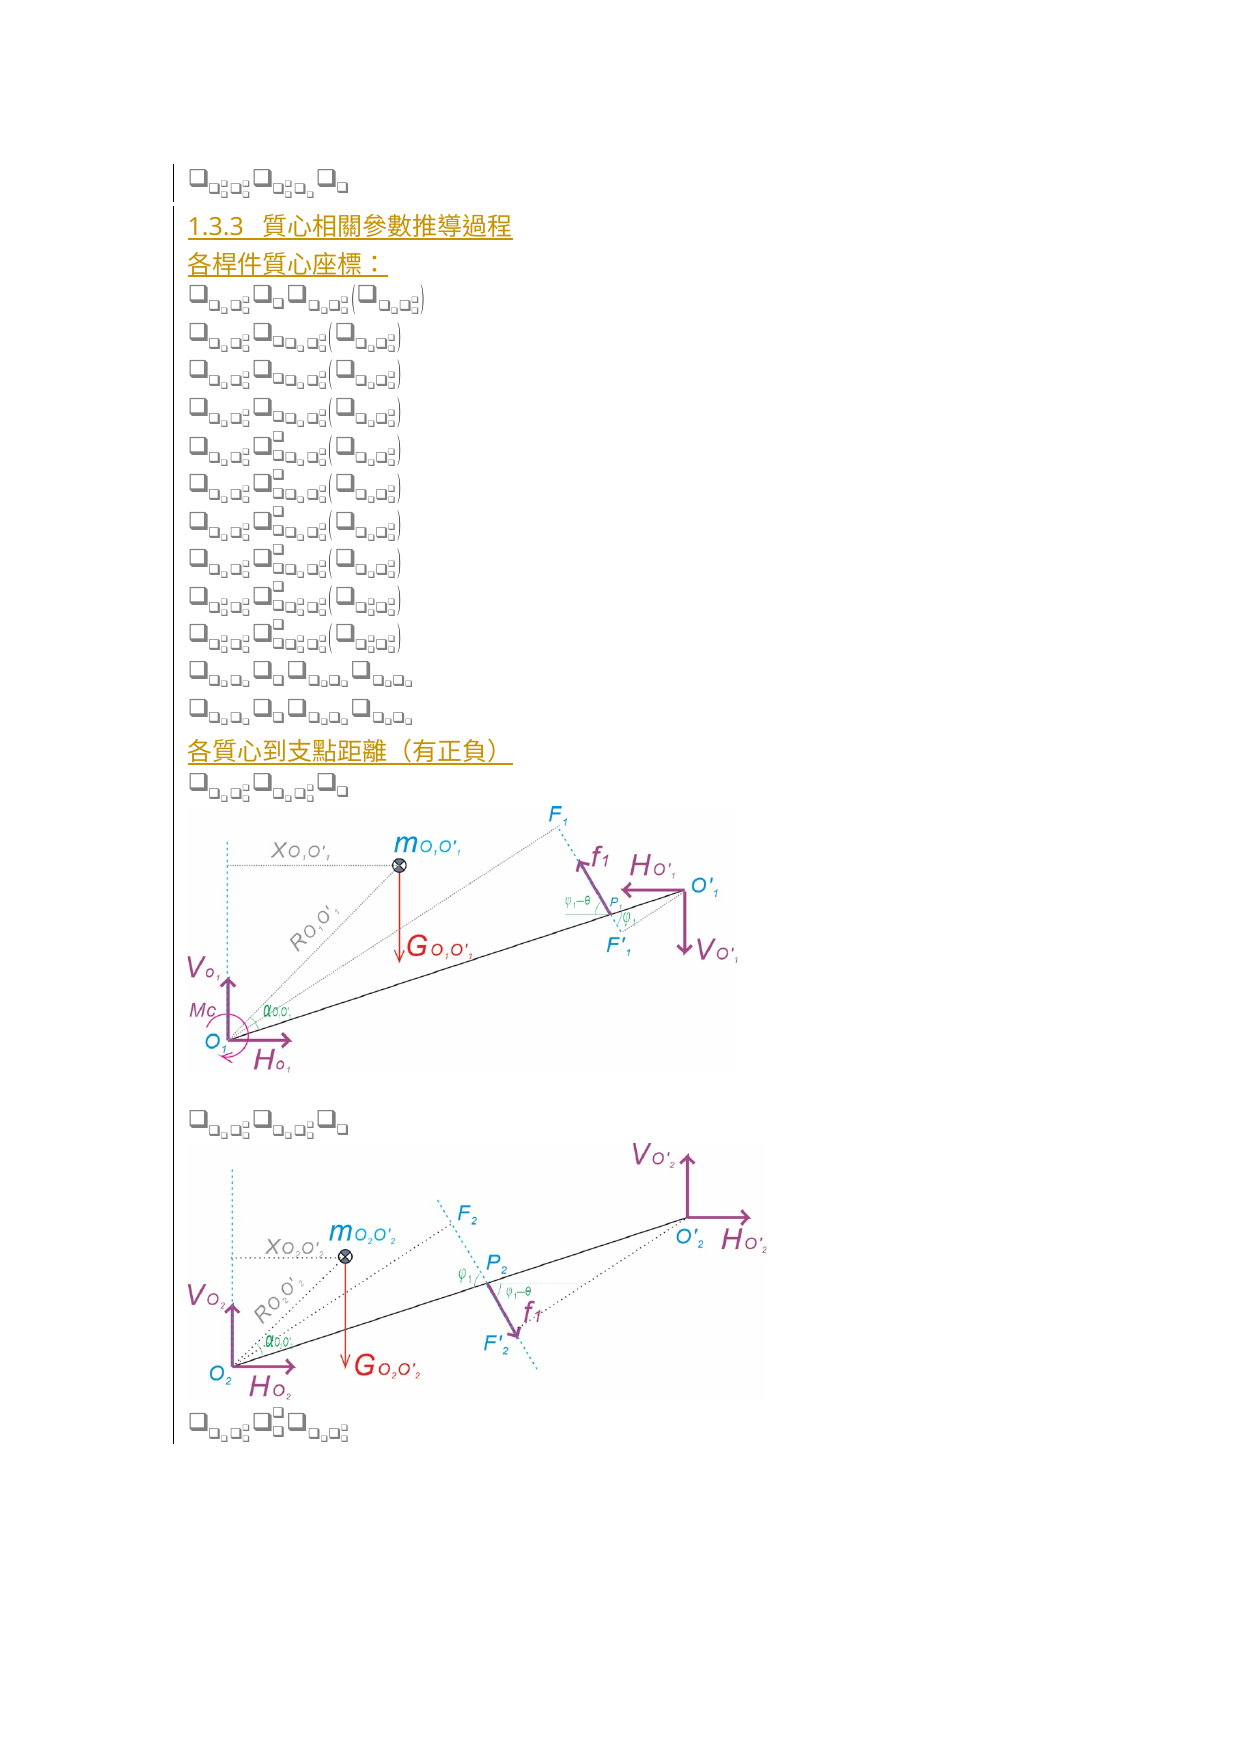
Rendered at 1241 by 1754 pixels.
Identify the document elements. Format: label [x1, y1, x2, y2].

picture [187, 1143, 767, 1400]
picture [187, 806, 738, 1073]
